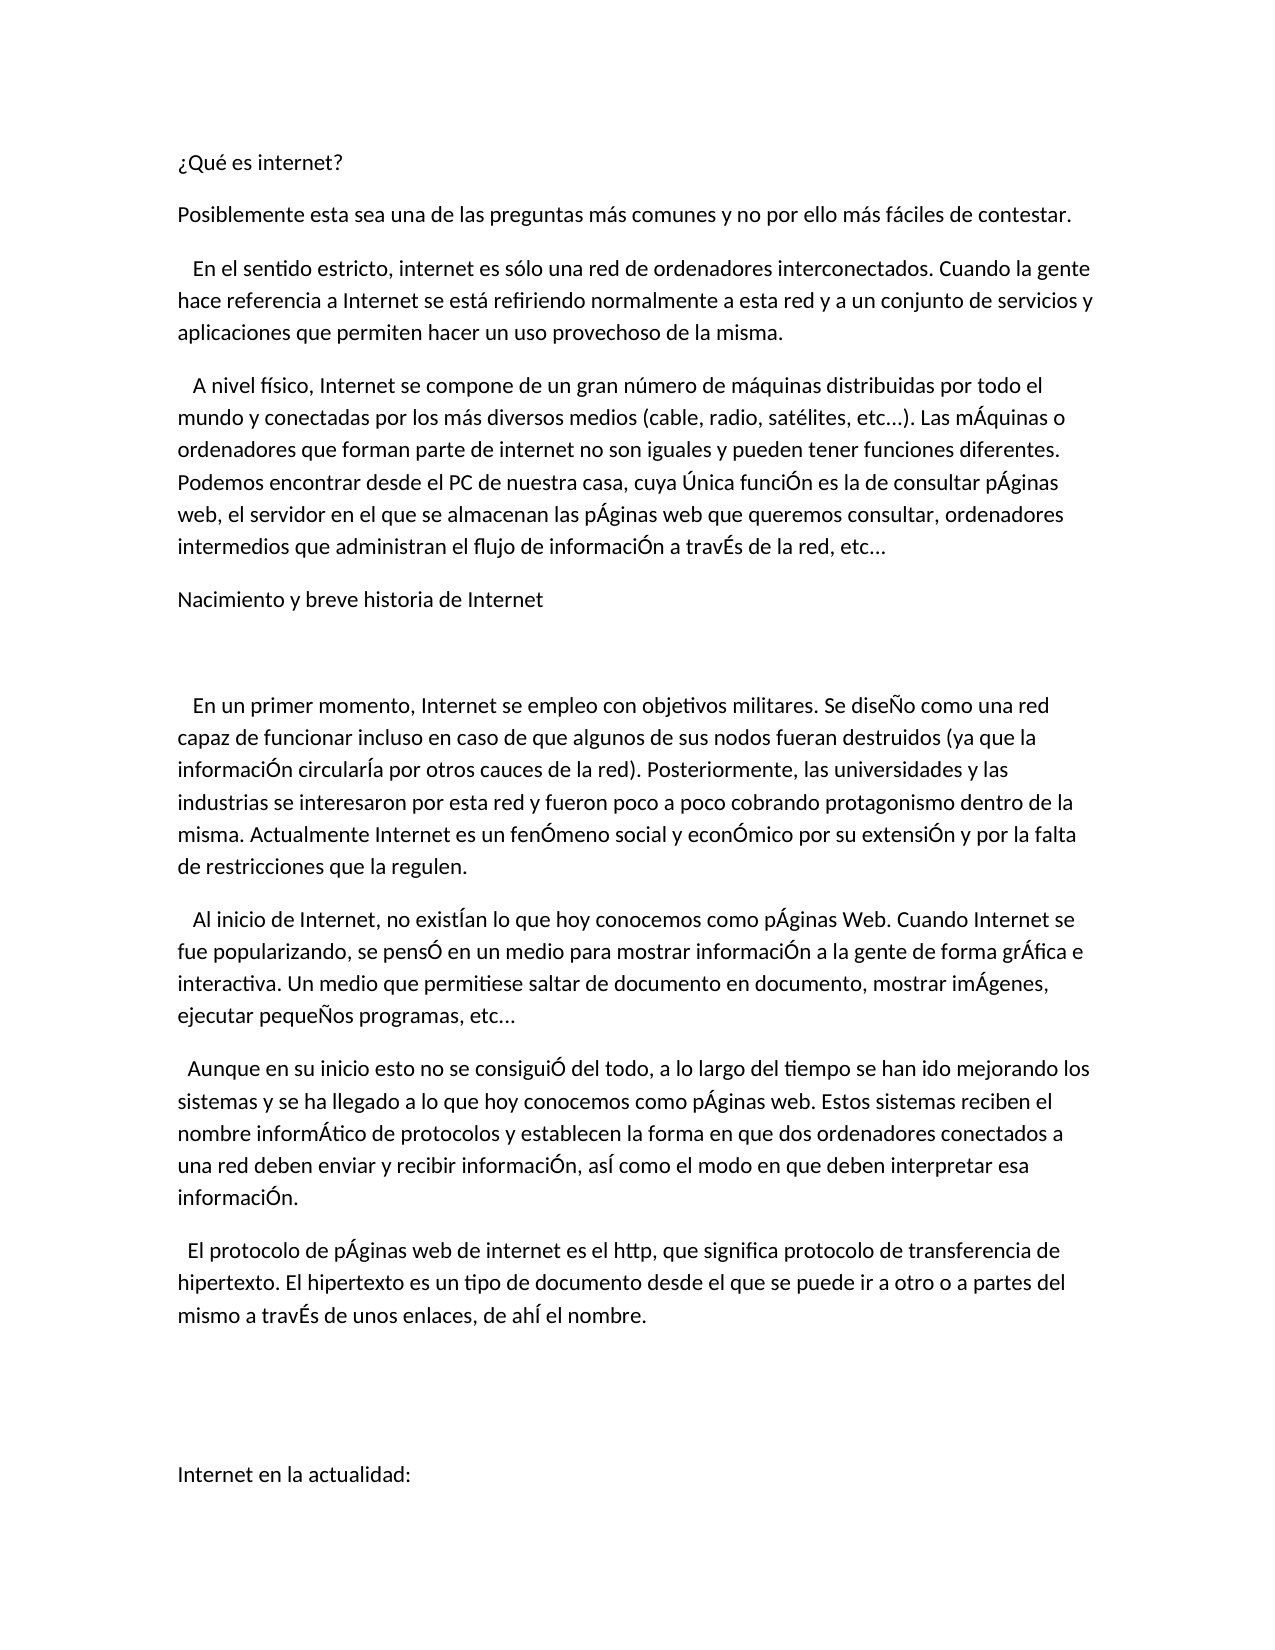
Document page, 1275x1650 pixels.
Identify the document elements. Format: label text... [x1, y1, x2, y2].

text Nacimiento y breve historia de Internet [177, 585, 1098, 613]
text Posiblemente esta sea una de las preguntas más comunes y no por ello más fáciles de contestar. [177, 201, 1098, 229]
text El protocolo de pÁginas web de internet es el http, que significa protocolo de transferencia de hipertexto. El hipertexto es un tipo de documento desde el que se puede ir a otro o a partes del mismo a travÉs de unos enlaces, de ahÍ el nombre. [177, 1236, 1098, 1329]
text Al inicio de Internet, no existÍan lo que hoy conocemos como pÁginas Web. Cuando Internet se fue popularizando, se pensÓ en un medio para mostrar informaciÓn a la gente de forma grÁfica e interactiva. Un medio que permitiese saltar de documento en documento, mostrar imÁgenes, ejecutar pequeÑos programas, etc... [177, 905, 1098, 1029]
text Aunque en su inicio esto no se consiguiÓ del todo, a lo largo del tiempo se han ido mejorando los sistemas y se ha llegado a lo que hoy conocemos como pÁginas web. Estos sistemas reciben el nombre informÁtico de protocolos y establecen la forma en que dos ordenadores conectados a una red deben enviar y recibir informaciÓn, asÍ como el modo en que deben interpretar esa informaciÓn. [177, 1054, 1098, 1211]
text En un primer momento, Internet se empleo con objetivos militares. Se diseÑo como una red capaz de funcionar incluso en caso de que algunos de sus nodos fueran destruidos (ya que la informaciÓn circularÍa por otros cauces de la red). Posteriormente, las universidades y las industrias se interesaron por esta red y fueron poco a poco cobrando protagonismo dentro de la misma. Actualmente Internet es un fenÓmeno social y econÓmico por su extensiÓn y por la falta de restricciones que la regulen. [177, 691, 1098, 880]
text ¿Qué es internet? [177, 148, 1098, 176]
text A nivel físico, Internet se compone de un gran número de máquinas distribuidas por todo el mundo y conectadas por los más diversos medios (cable, radio, satélites, etc...). Las mÁquinas o ordenadores que forman parte de internet no son iguales y pueden tener funciones diferentes. Podemos encontrar desde el PC de nuestra casa, cuya Única funciÓn es la de consultar pÁginas web, el servidor en el que se almacenan las pÁginas web que queremos consultar, ordenadores intermedios que administran el flujo de informaciÓn a travÉs de la red, etc... [177, 371, 1098, 560]
text En el sentido estricto, internet es sólo una red de ordenadores interconectados. Cuando la gente hace referencia a Internet se está refiriendo normalmente a esta red y a un conjunto de servicios y aplicaciones que permiten hacer un uso provechoso de la misma. [177, 254, 1098, 346]
text Internet en la actualidad: [177, 1460, 1098, 1488]
